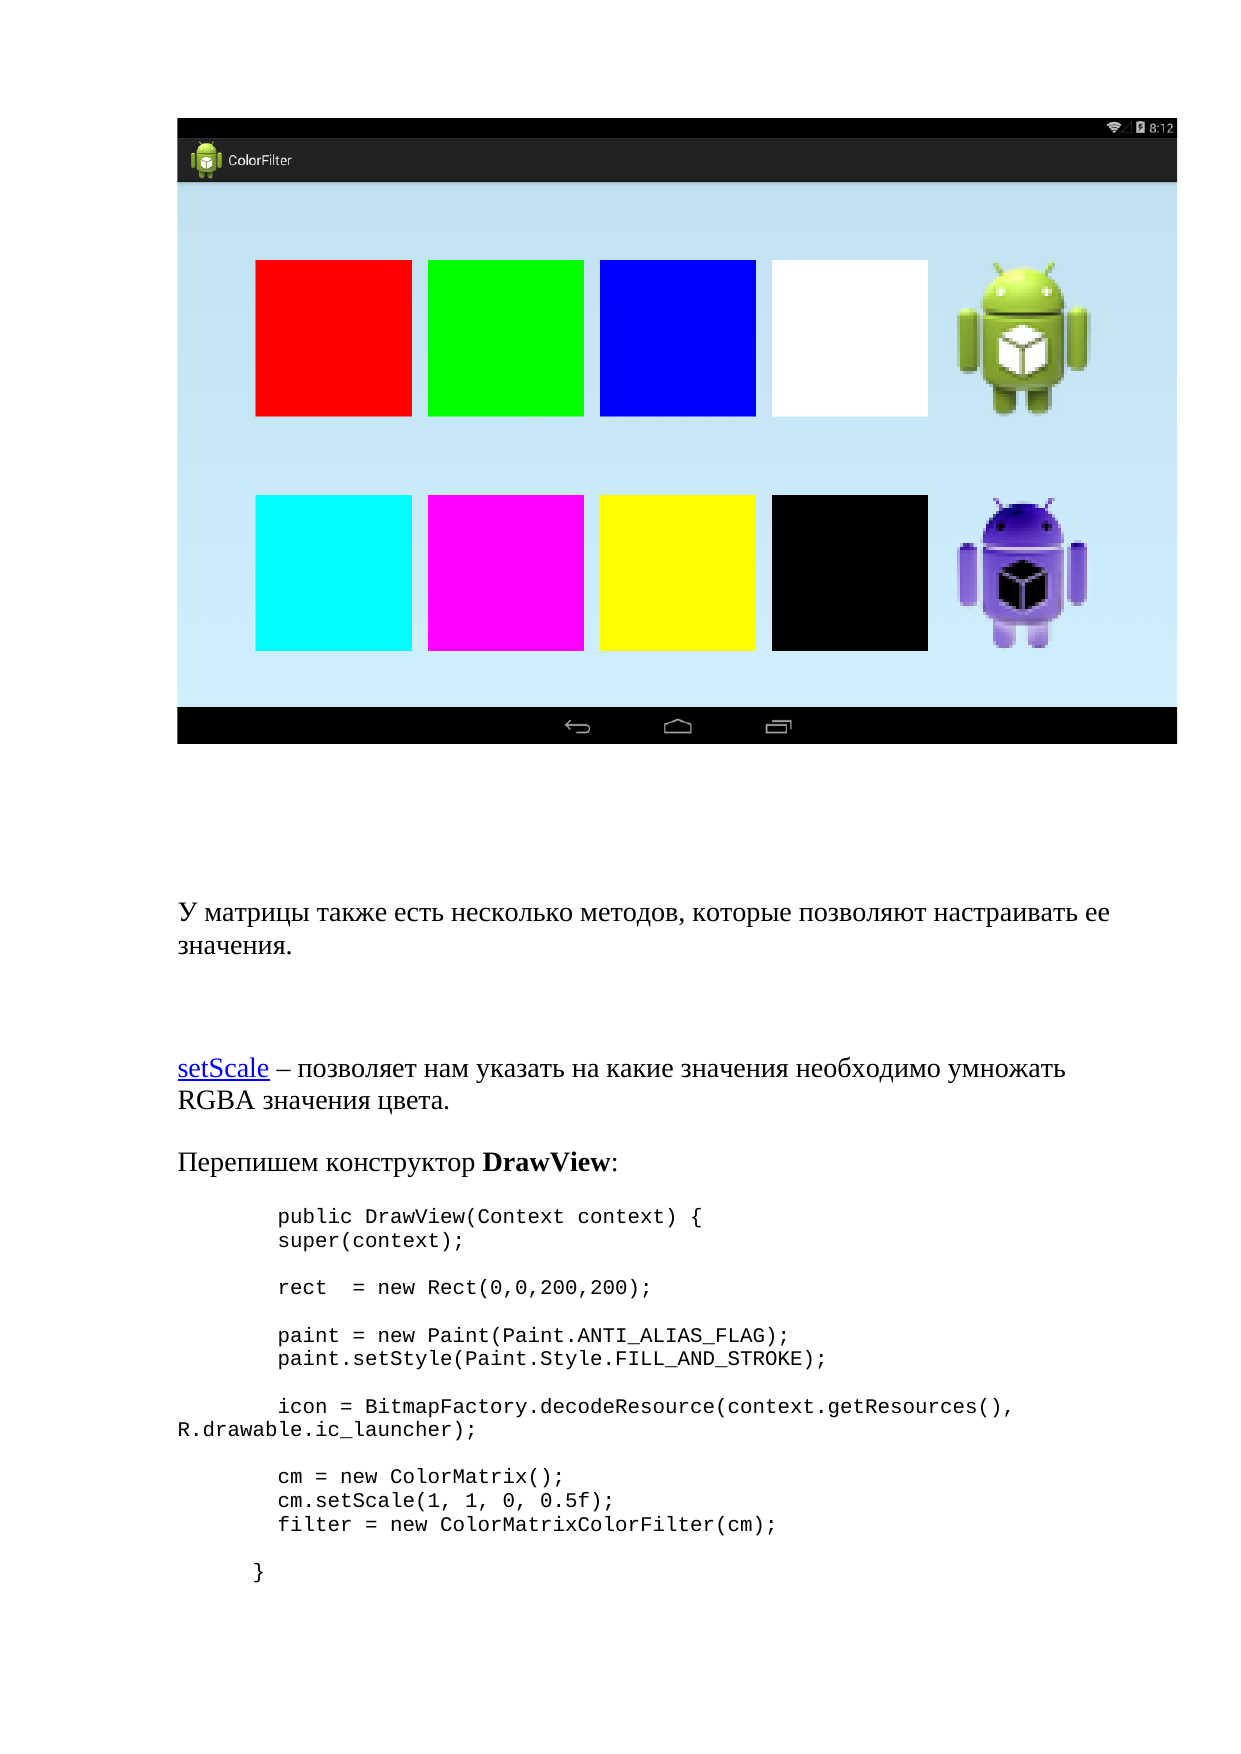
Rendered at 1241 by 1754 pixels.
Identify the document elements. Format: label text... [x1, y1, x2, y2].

text У матрицы также есть несколько методов, которые позволяют настраивать ее значения. [177, 895, 1152, 960]
text public DrawView(Context context) { super(context); rect = new Rect(0,0,200,200); paint = new Paint(Paint.ANTI_ALIAS_FLAG); paint.setStyle(Paint.Style.FILL_AND_STROKE); icon = BitmapFactory.decodeResource(context.getResources(), R.drawable.ic_launcher); cm = new ColorMatrix(); cm.setScale(1, 1, 0, 0.5f); filter = new ColorMatrixColorFilter(cm); } [177, 1206, 1152, 1585]
picture [177, 118, 1178, 744]
text Перепишем конструктор DrawView: [177, 1145, 1152, 1177]
text setScale – позволяет нам указать на какие значения необходимо умножать RGBA значения цвета. [177, 1051, 1152, 1116]
